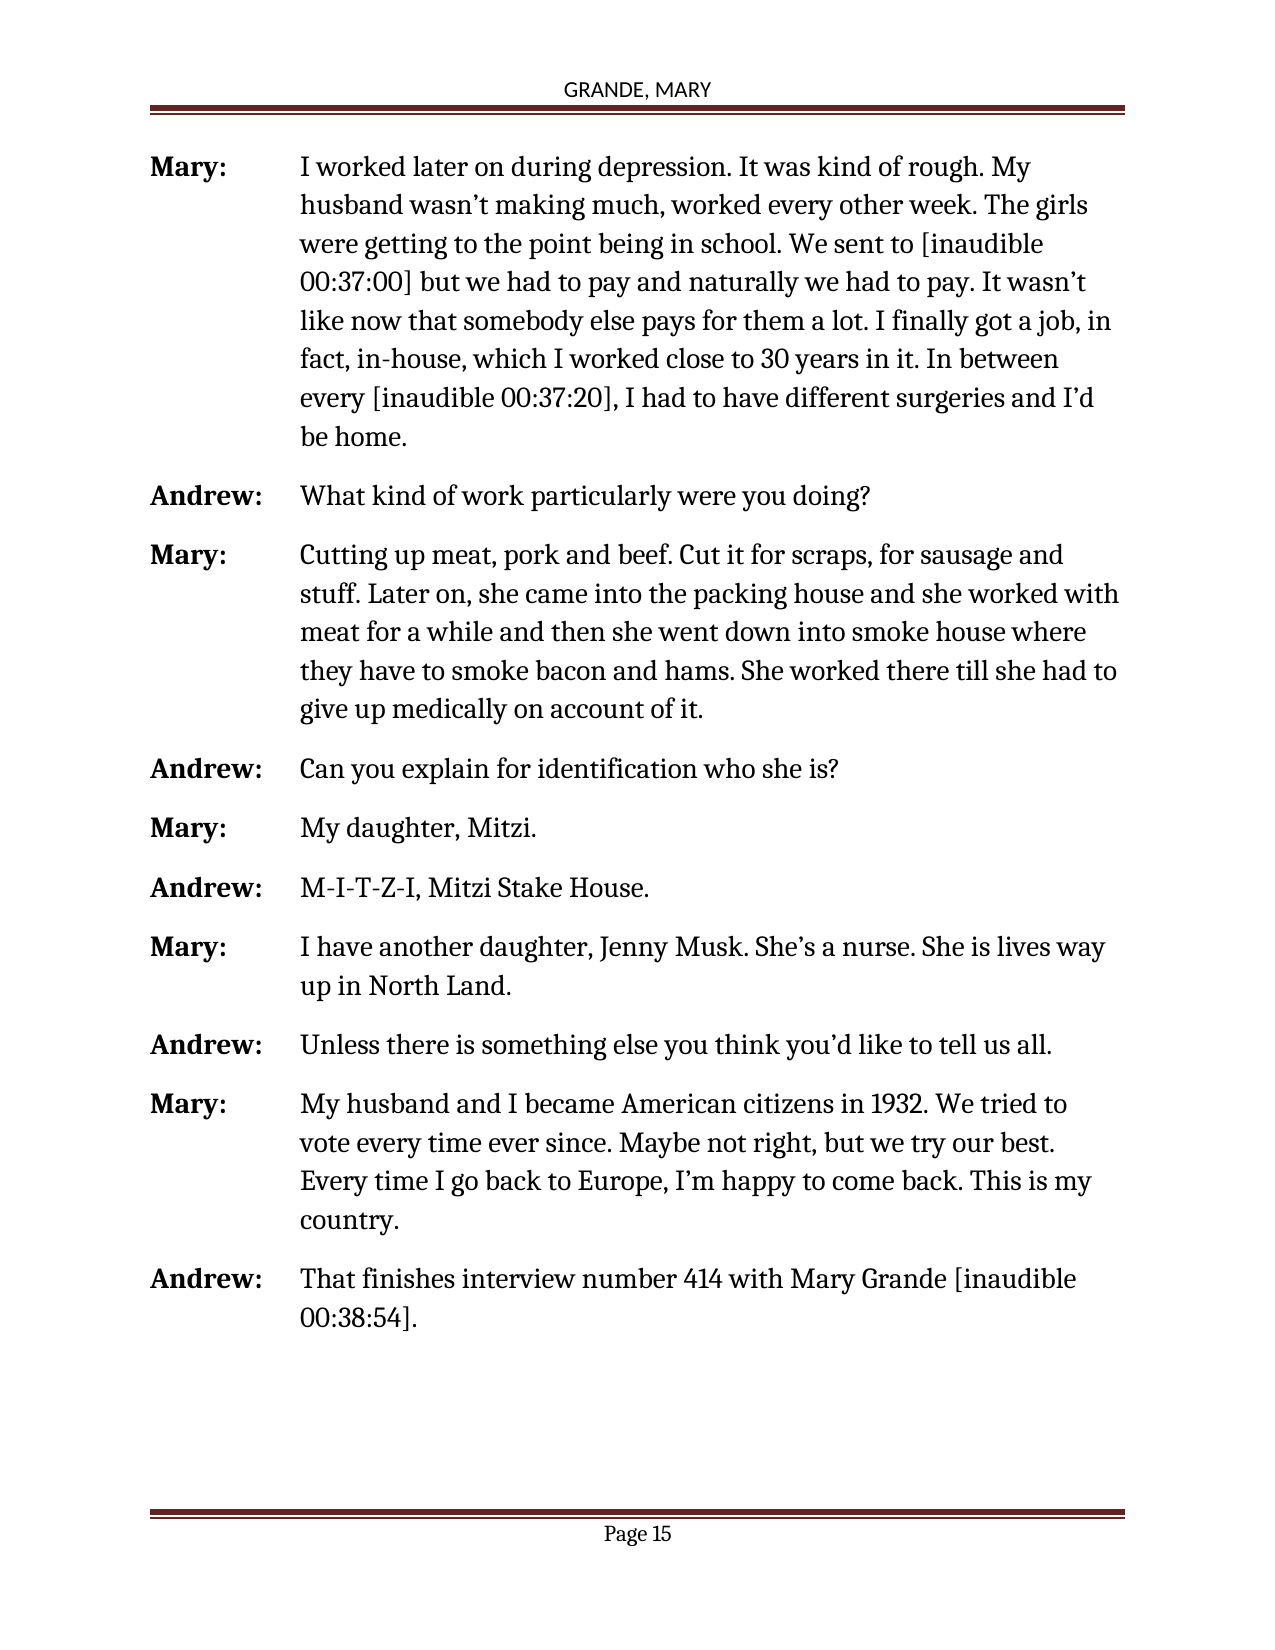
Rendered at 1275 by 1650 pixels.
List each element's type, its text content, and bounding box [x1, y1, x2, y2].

text Andrew: That finishes interview number 414 with Mary Grande [inaudible 00:38:54]. [150, 1262, 1125, 1334]
text Andrew: What kind of work particularly were you doing? [150, 479, 1125, 513]
text Mary: Cutting up meat, pork and beef. Cut it for scraps, for sausage and stuff. Later on, she came into the packing house and she worked with meat for a while and then she went down into smoke house where they have to smoke bacon and hams. She worked there till she had to give up medically on account of it. [150, 538, 1125, 726]
text Mary: I have another daughter, Jenny Musk. She’s a nurse. She is lives way up in North Land. [150, 930, 1125, 1002]
text Mary: My husband and I became American citizens in 1932. We tried to vote every time ever since. Maybe not right, but we try our best. Every time I go back to Europe, I’m happy to come back. This is my country. [150, 1087, 1125, 1237]
text Mary: I worked later on during depression. It was kind of rough. My husband wasn’t making much, worked every other week. The girls were getting to the point being in school. We sent to [inaudible 00:37:00] but we had to pay and naturally we had to pay. It wasn’t like now that somebody else pays for them a lot. I finally got a job, in fact, in-house, which I worked close to 30 years in it. In between every [inaudible 00:37:20], I had to have different surgeries and I’d be home. [150, 150, 1125, 453]
text Andrew: Unless there is something else you think you’d like to tell us all. [150, 1028, 1125, 1062]
text Mary: My daughter, Mitzi. [150, 811, 1125, 845]
text Andrew: Can you explain for identification who she is? [150, 752, 1125, 786]
text Andrew: M-I-T-Z-I, Mitzi Stake House. [150, 871, 1125, 904]
